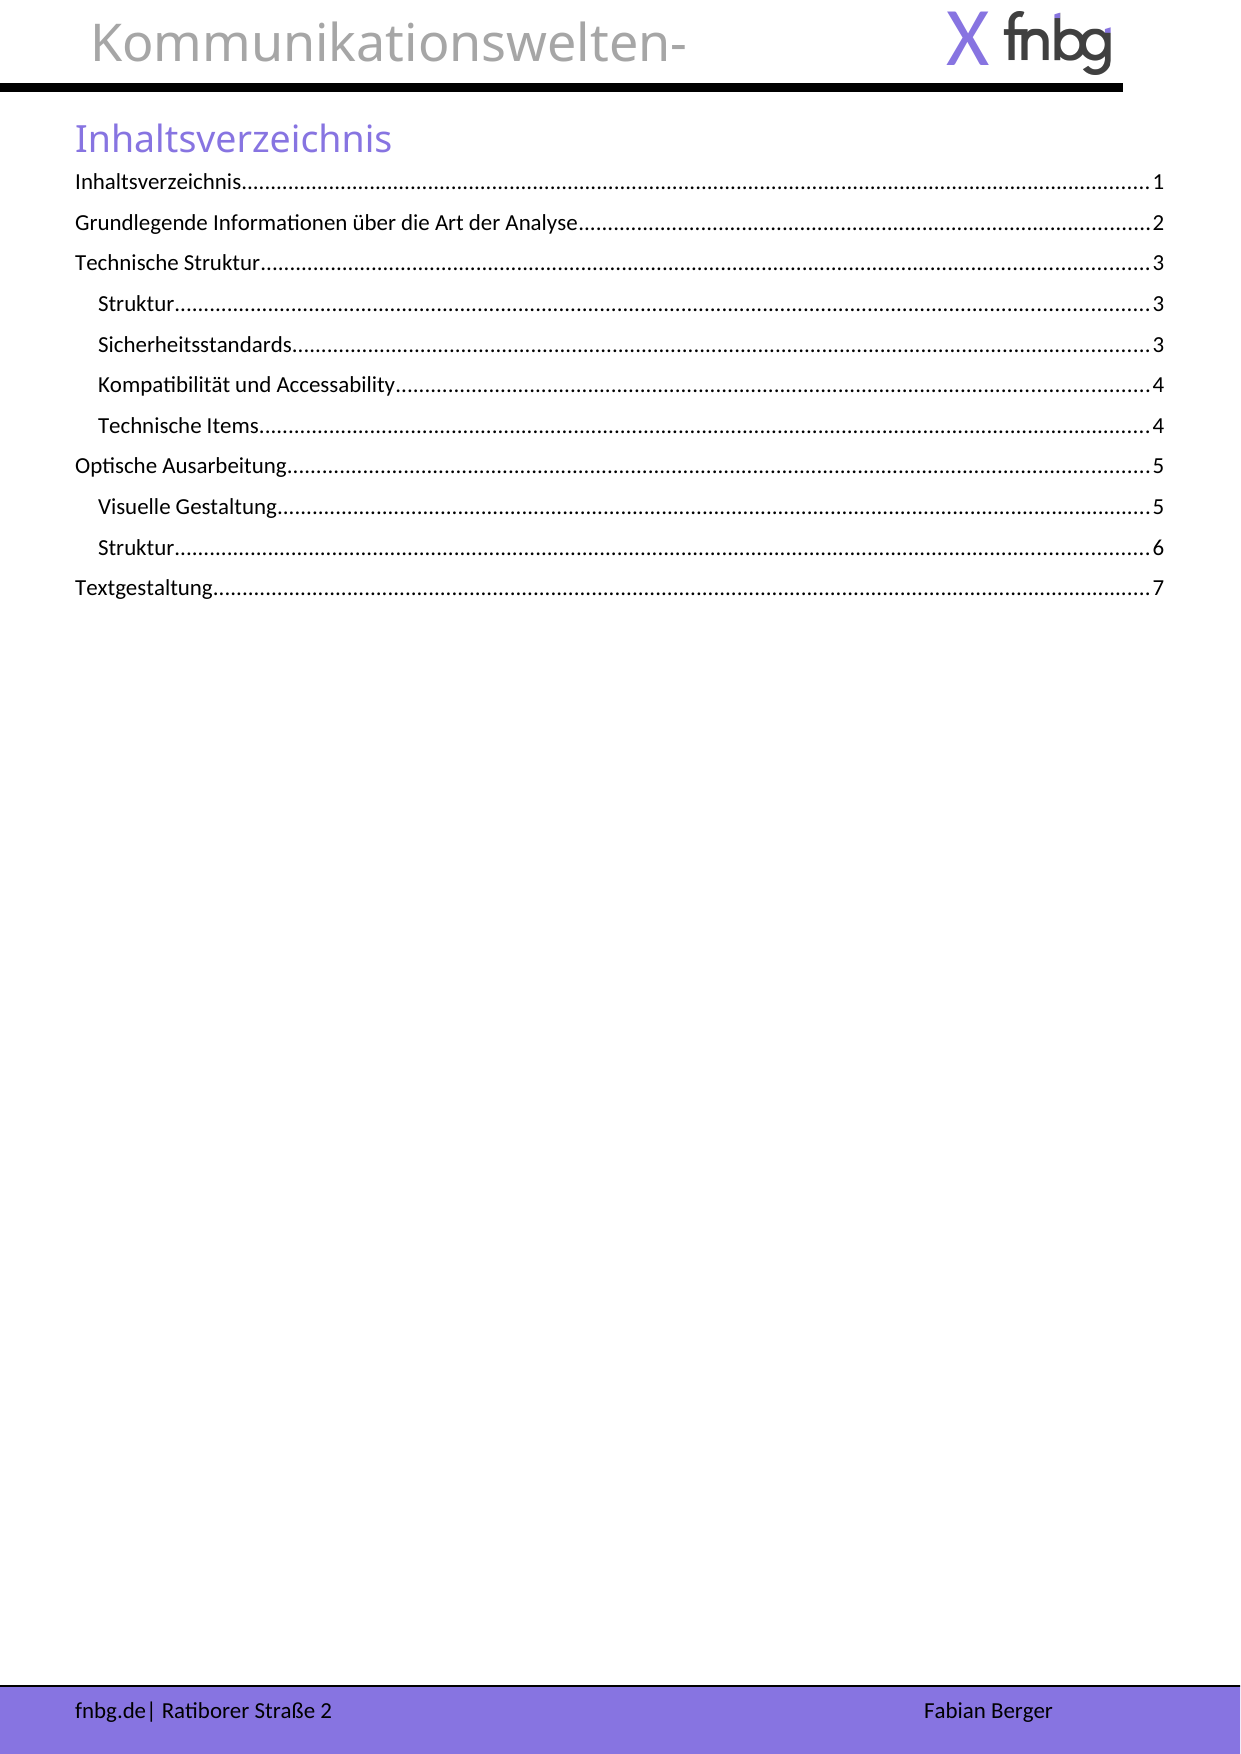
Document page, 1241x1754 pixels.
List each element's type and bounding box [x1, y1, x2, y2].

picture [1003, 11, 1111, 75]
